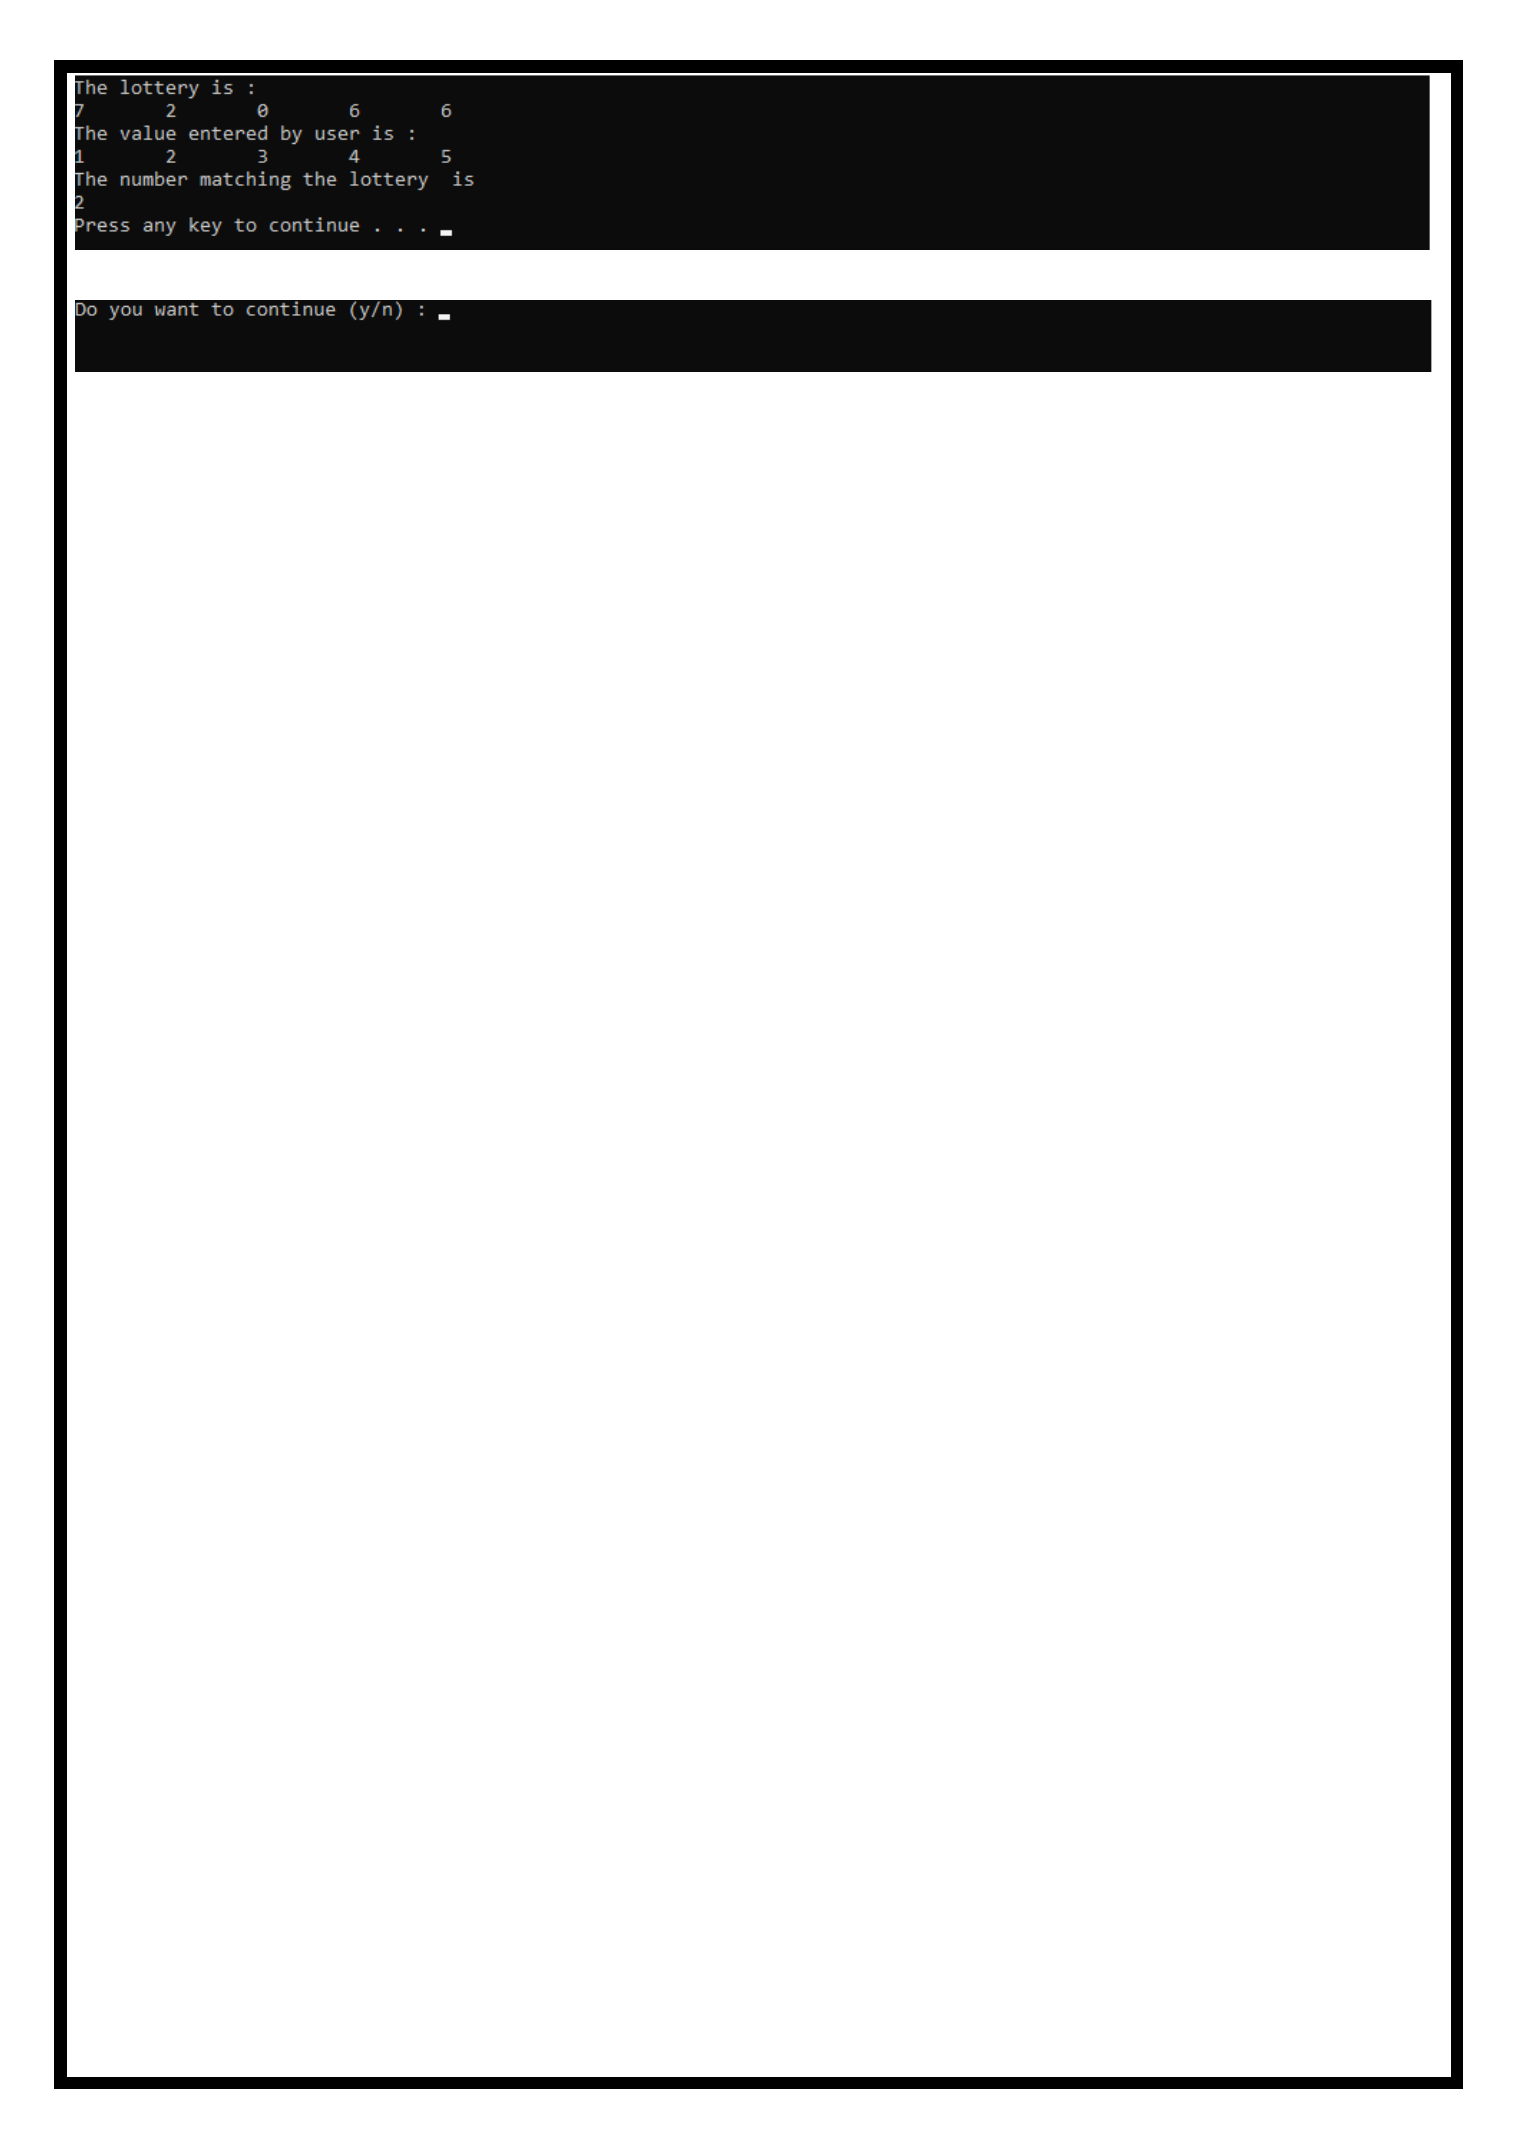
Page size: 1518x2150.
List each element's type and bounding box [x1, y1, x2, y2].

picture [75, 300, 1432, 372]
picture [75, 75, 1430, 250]
